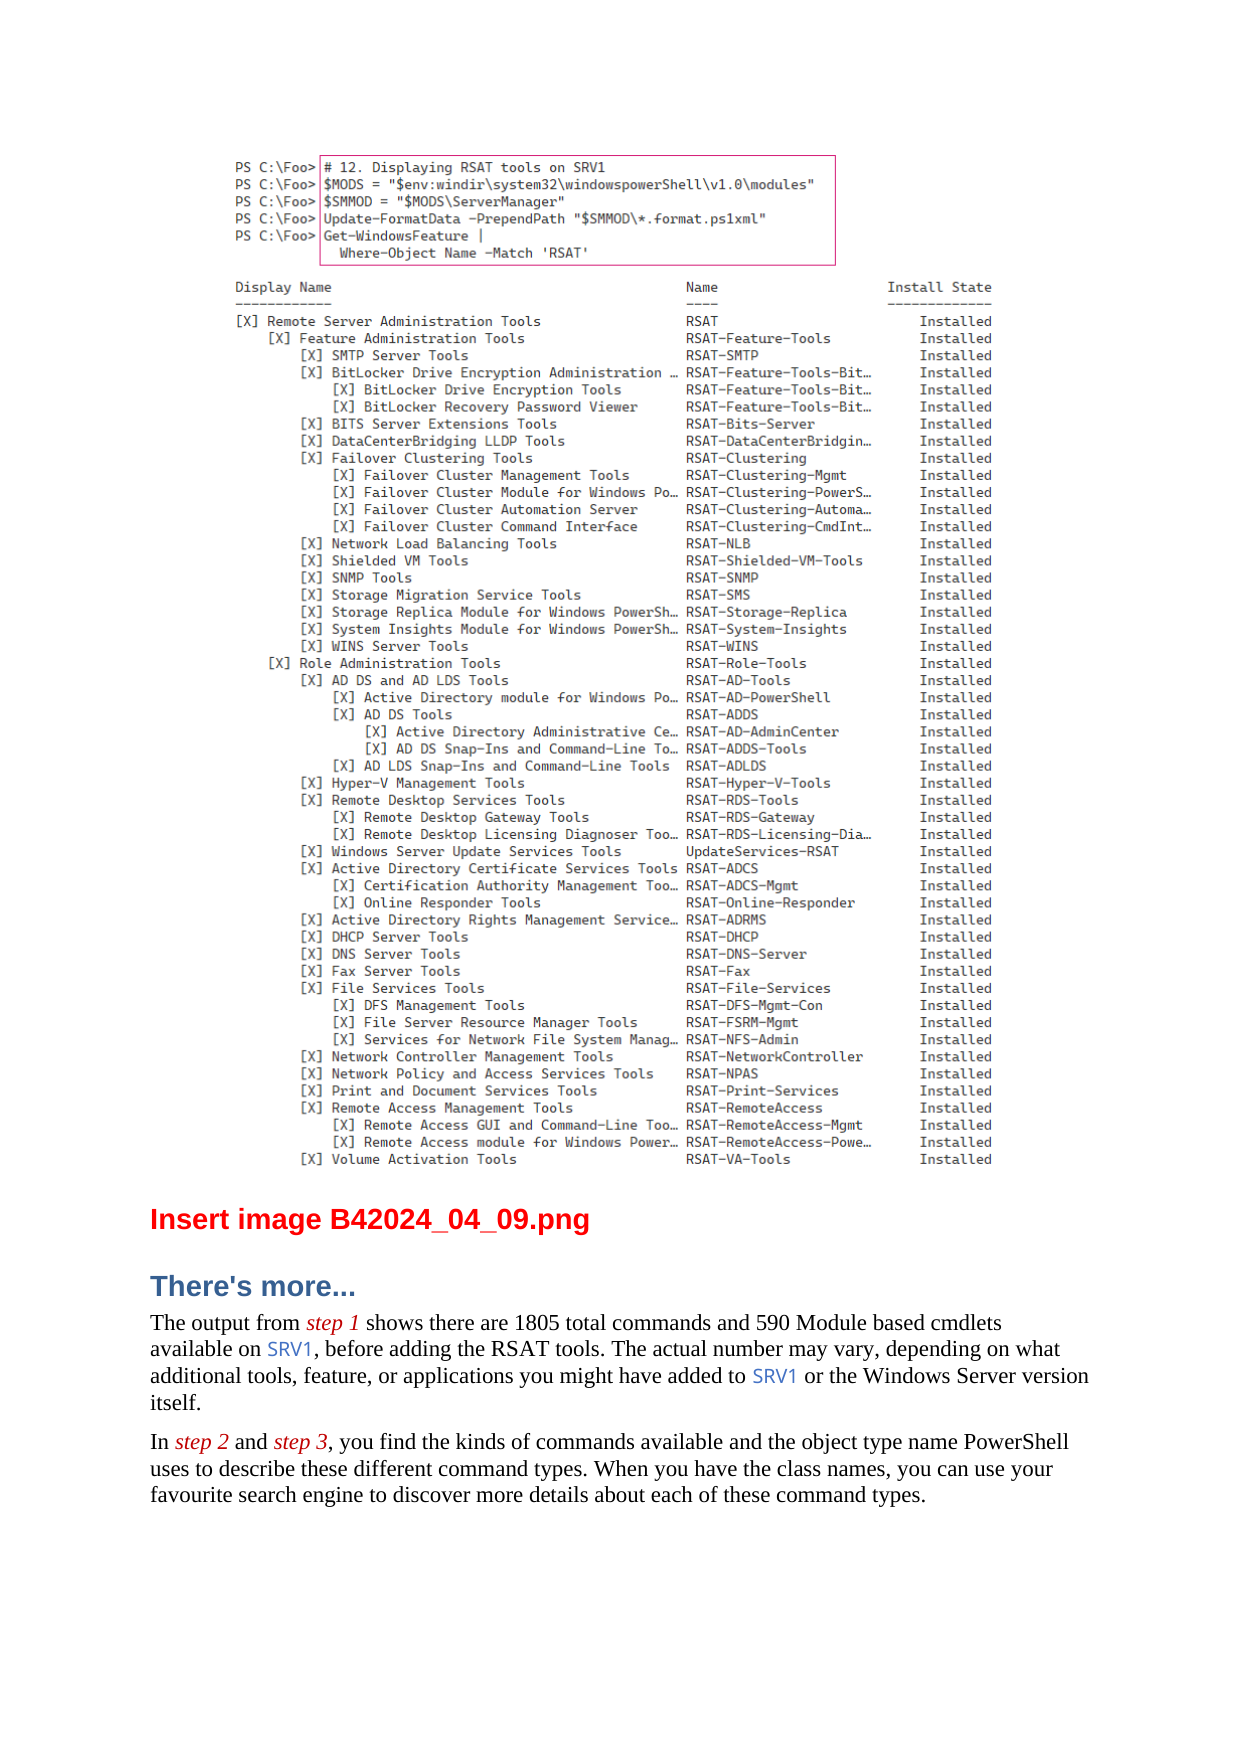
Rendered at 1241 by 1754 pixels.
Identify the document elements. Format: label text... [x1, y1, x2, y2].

text The output from step 1 shows there are 1805 total commands and 590 Module based cmdlets available on SRV1, before adding the RSAT tools. The actual number may vary, depending on what additional tools, feature, or applications you might have added to SRV1 or the Windows Server version itself. [150, 1309, 1090, 1416]
text In step 2 and step 3, you find the kinds of commands available and the object type name PowerShell uses to describe these different command types. When you have the class names, you can use your favourite search engine to discover more details about each of these command types. [150, 1428, 1090, 1507]
subtitle There's more... [150, 1269, 1090, 1302]
picture [229, 150, 1012, 1177]
text Insert image B42024_04_09.png [150, 1202, 1090, 1236]
